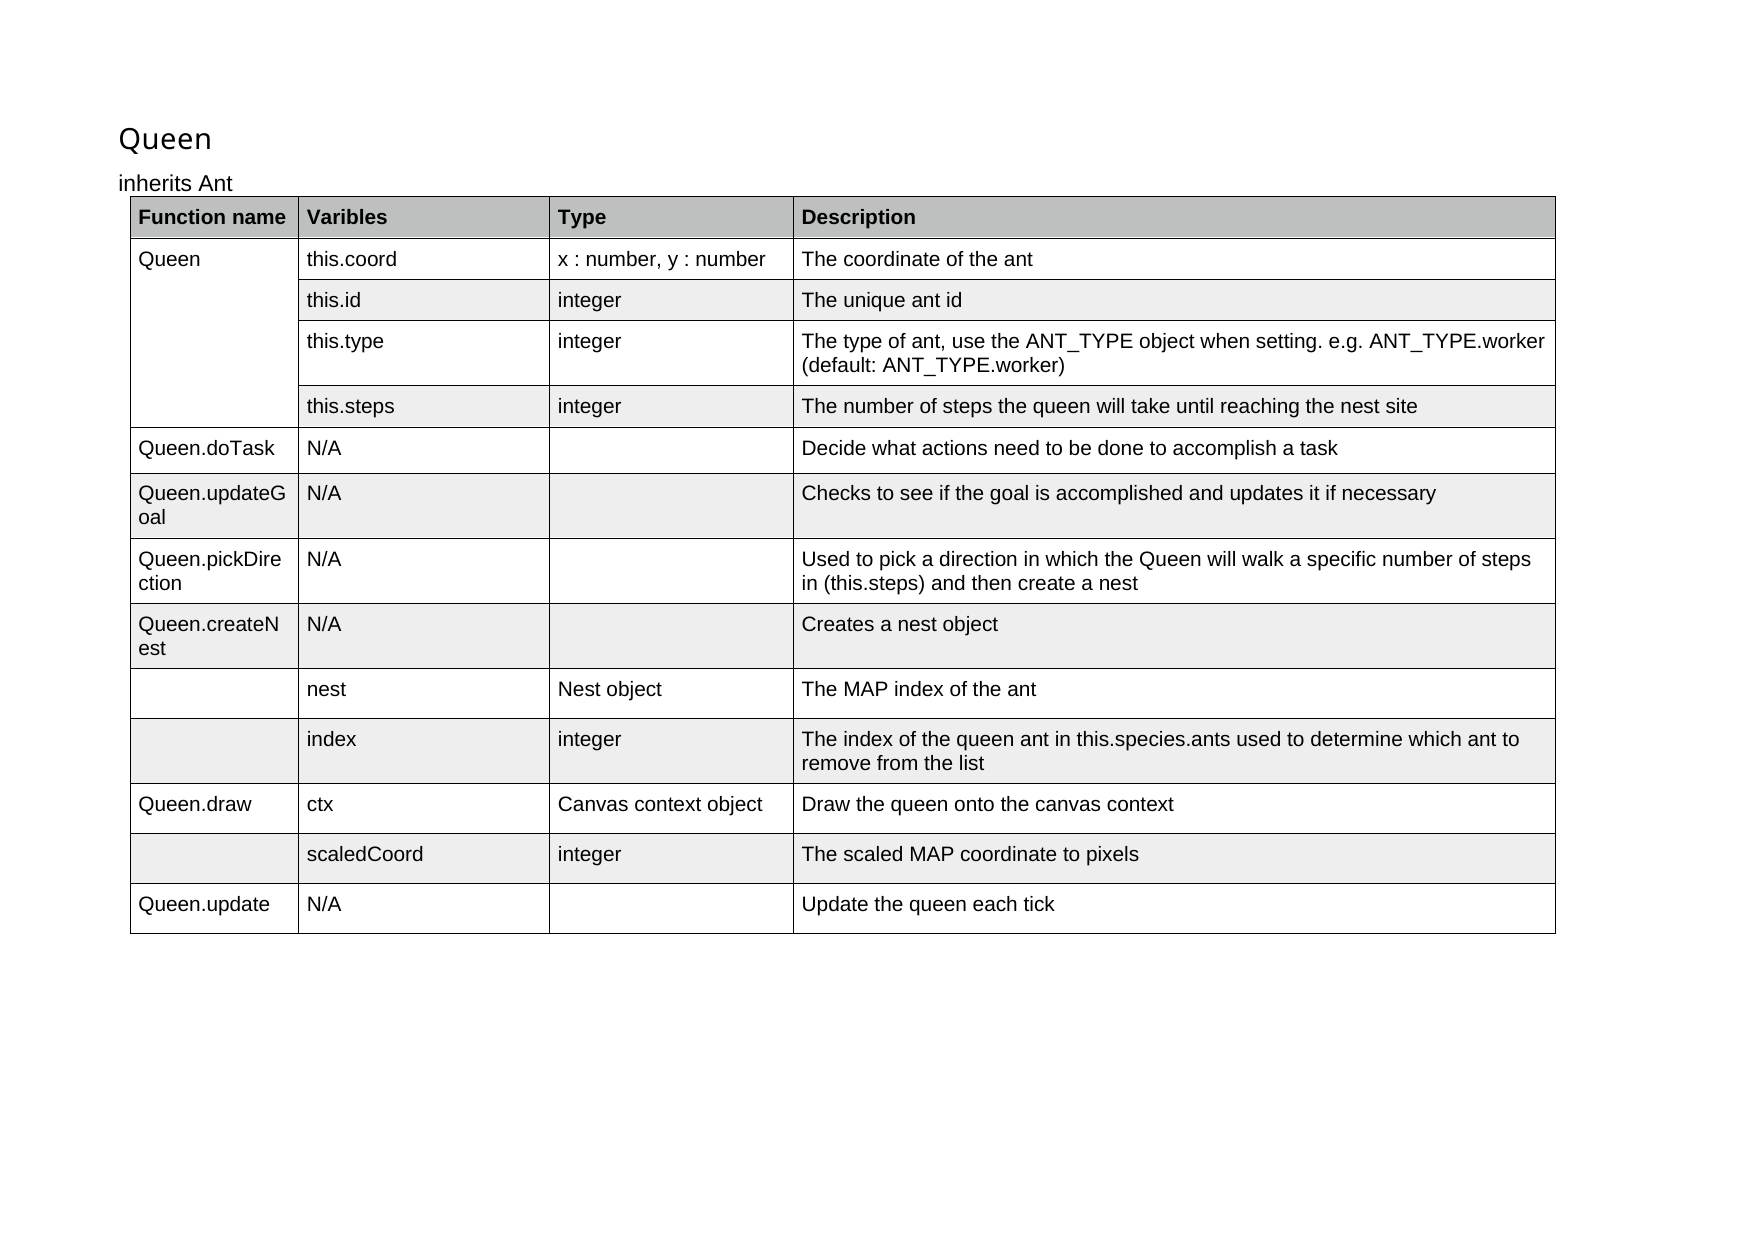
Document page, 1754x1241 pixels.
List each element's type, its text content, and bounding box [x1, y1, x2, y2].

table_cell [550, 428, 793, 472]
table_cell Creates a nest object [794, 604, 1555, 668]
table_cell integer [550, 280, 793, 320]
table_cell The index of the queen ant in this.species.ants used to determine which ant to remove from the list [794, 719, 1555, 783]
table_header Varibles [299, 197, 549, 237]
table_cell [550, 474, 793, 537]
subtitle Queen [118, 118, 1636, 158]
table_header Type [550, 197, 793, 237]
table_cell [550, 604, 793, 668]
table_cell this.steps [299, 386, 549, 426]
table_cell [131, 834, 298, 883]
table_cell integer [550, 386, 793, 426]
table_cell Queen.pickDirection [131, 539, 298, 603]
table_cell The unique ant id [794, 280, 1555, 320]
table_cell Queen.createNest [131, 604, 298, 668]
table_header Description [794, 197, 1555, 237]
table_cell The scaled MAP coordinate to pixels [794, 834, 1555, 883]
table_cell integer [550, 834, 793, 883]
table_cell this.coord [299, 239, 549, 279]
table_cell Decide what actions need to be done to accomplish a task [794, 428, 1555, 472]
table_cell scaledCoord [299, 834, 549, 883]
table_cell N/A [299, 474, 549, 537]
table_cell [131, 669, 298, 718]
table_cell Queen [131, 239, 298, 426]
table_cell N/A [299, 428, 549, 472]
table_cell Queen.draw [131, 784, 298, 833]
text inherits Ant [118, 170, 1636, 196]
table_cell integer [550, 719, 793, 783]
table_cell The type of ant, use the ANT_TYPE object when setting. e.g. ANT_TYPE.worker (default: ANT_TYPE.worker) [794, 321, 1555, 385]
table_cell The number of steps the queen will take until reaching the nest site [794, 386, 1555, 426]
table_cell nest [299, 669, 549, 718]
table_cell Queen.update [131, 884, 298, 933]
table_cell N/A [299, 884, 549, 933]
table_cell [550, 884, 793, 933]
table_cell N/A [299, 604, 549, 668]
table_cell The coordinate of the ant [794, 239, 1555, 279]
table_cell Draw the queen onto the canvas context [794, 784, 1555, 833]
table_cell ctx [299, 784, 549, 833]
table_cell Canvas context object [550, 784, 793, 833]
table_cell Checks to see if the goal is accomplished and updates it if necessary [794, 474, 1555, 537]
table_cell The MAP index of the ant [794, 669, 1555, 718]
table_cell this.id [299, 280, 549, 320]
table_cell Nest object [550, 669, 793, 718]
table_cell [131, 719, 298, 783]
table_cell Queen.updateGoal [131, 474, 298, 537]
table_cell index [299, 719, 549, 783]
table_cell Queen.doTask [131, 428, 298, 472]
table_cell N/A [299, 539, 549, 603]
table_cell Used to pick a direction in which the Queen will walk a specific number of steps in (this.steps) and then create a nest [794, 539, 1555, 603]
table_cell x : number, y : number [550, 239, 793, 279]
table_header Function name [131, 197, 298, 237]
table_cell this.type [299, 321, 549, 385]
table_cell integer [550, 321, 793, 385]
table_cell [550, 539, 793, 603]
table_cell Update the queen each tick [794, 884, 1555, 933]
